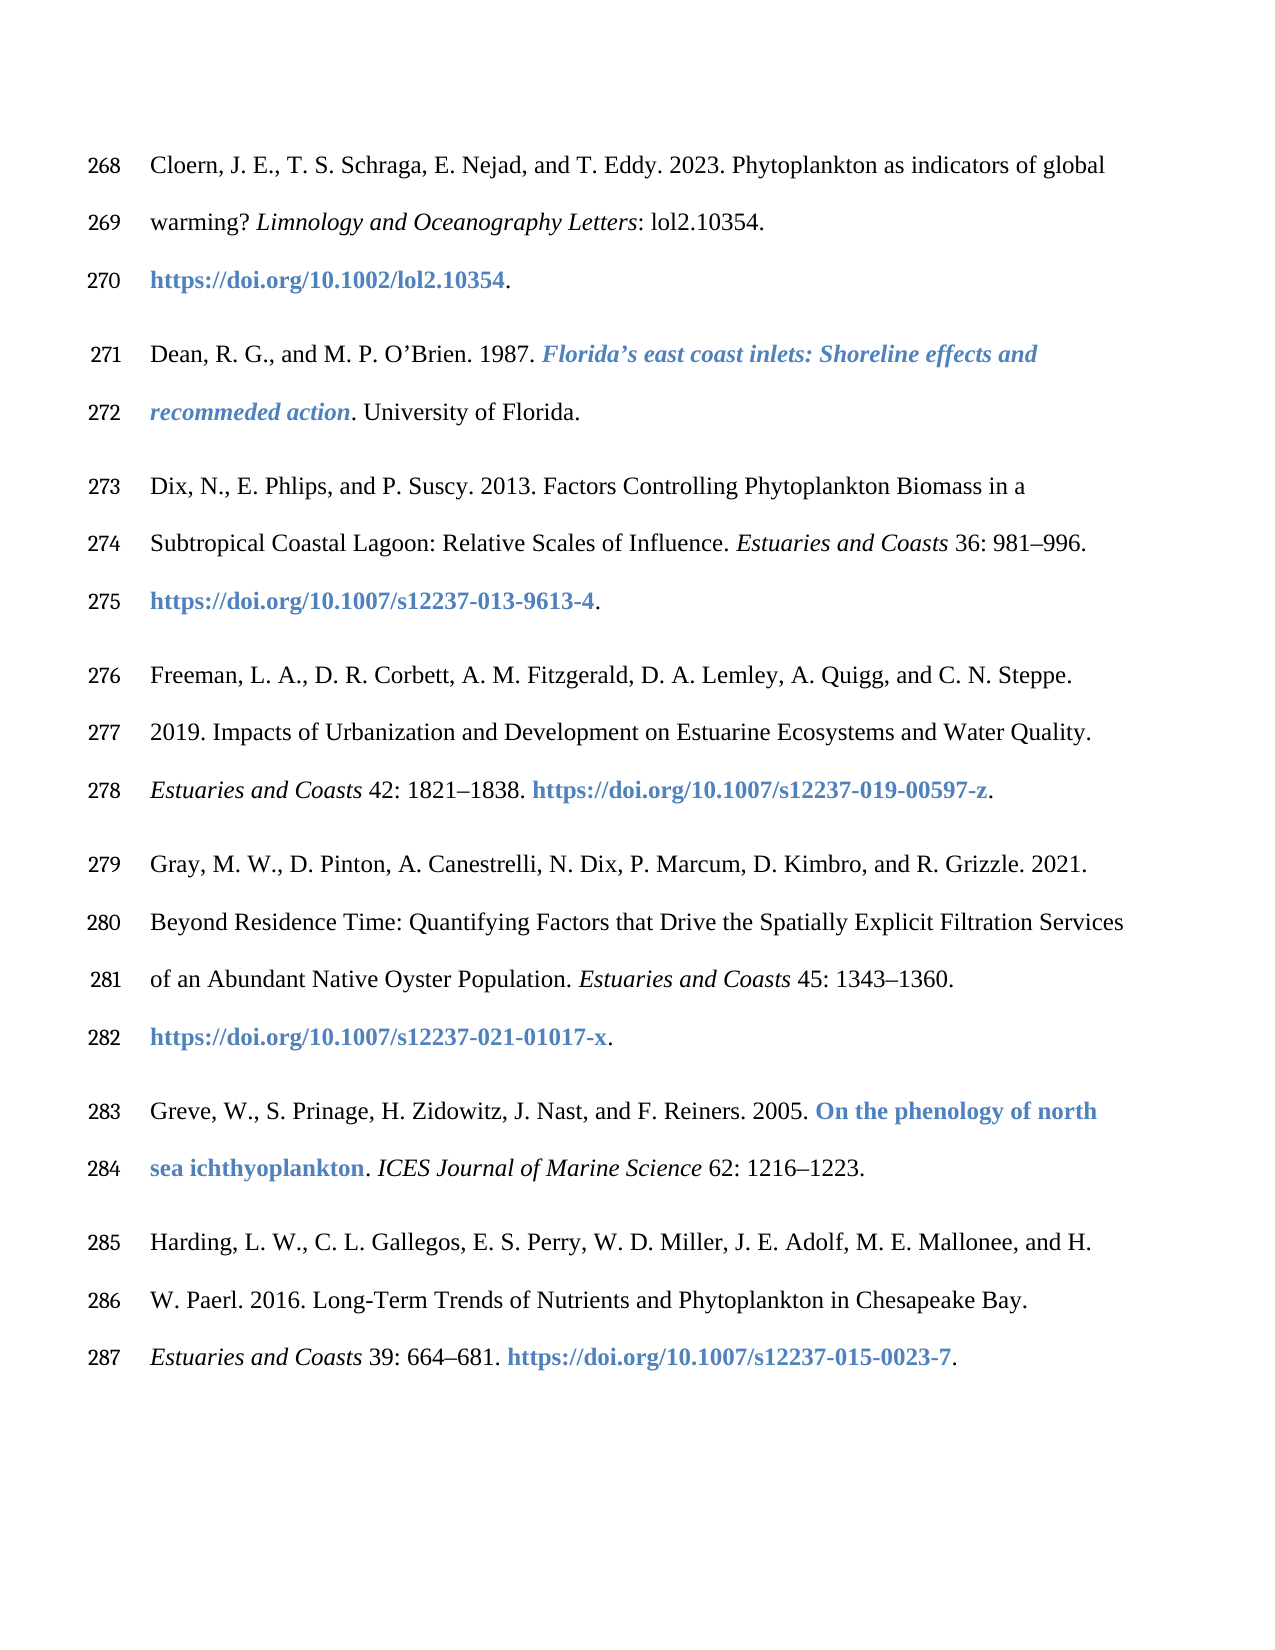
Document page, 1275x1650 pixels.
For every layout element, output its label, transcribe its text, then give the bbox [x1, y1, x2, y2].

text Cloern, J. E., T. S. Schraga, E. Nejad, and T. Eddy. 2023. Phytoplankton as indicators of global warming? Limnology and Oceanography Letters: lol2.10354. https://doi.org/10.1002/lol2.10354. [150, 150, 1125, 294]
text Gray, M. W., D. Pinton, A. Canestrelli, N. Dix, P. Marcum, D. Kimbro, and R. Grizzle. 2021. Beyond Residence Time: Quantifying Factors that Drive the Spatially Explicit Filtration Services of an Abundant Native Oyster Population. Estuaries and Coasts 45: 1343–1360. https://doi.org/10.1007/s12237-021-01017-x. [150, 849, 1125, 1050]
text Dean, R. G., and M. P. O’Brien. 1987. Florida’s east coast inlets: Shoreline effects and recommeded action. University of Florida. [150, 339, 1125, 425]
text Freeman, L. A., D. R. Corbett, A. M. Fitzgerald, D. A. Lemley, A. Quigg, and C. N. Steppe. 2019. Impacts of Urbanization and Development on Estuarine Ecosystems and Water Quality. Estuaries and Coasts 42: 1821–1838. https://doi.org/10.1007/s12237-019-00597-z. [150, 660, 1125, 804]
text Dix, N., E. Phlips, and P. Suscy. 2013. Factors Controlling Phytoplankton Biomass in a Subtropical Coastal Lagoon: Relative Scales of Influence. Estuaries and Coasts 36: 981–996. https://doi.org/10.1007/s12237-013-9613-4. [150, 471, 1125, 614]
